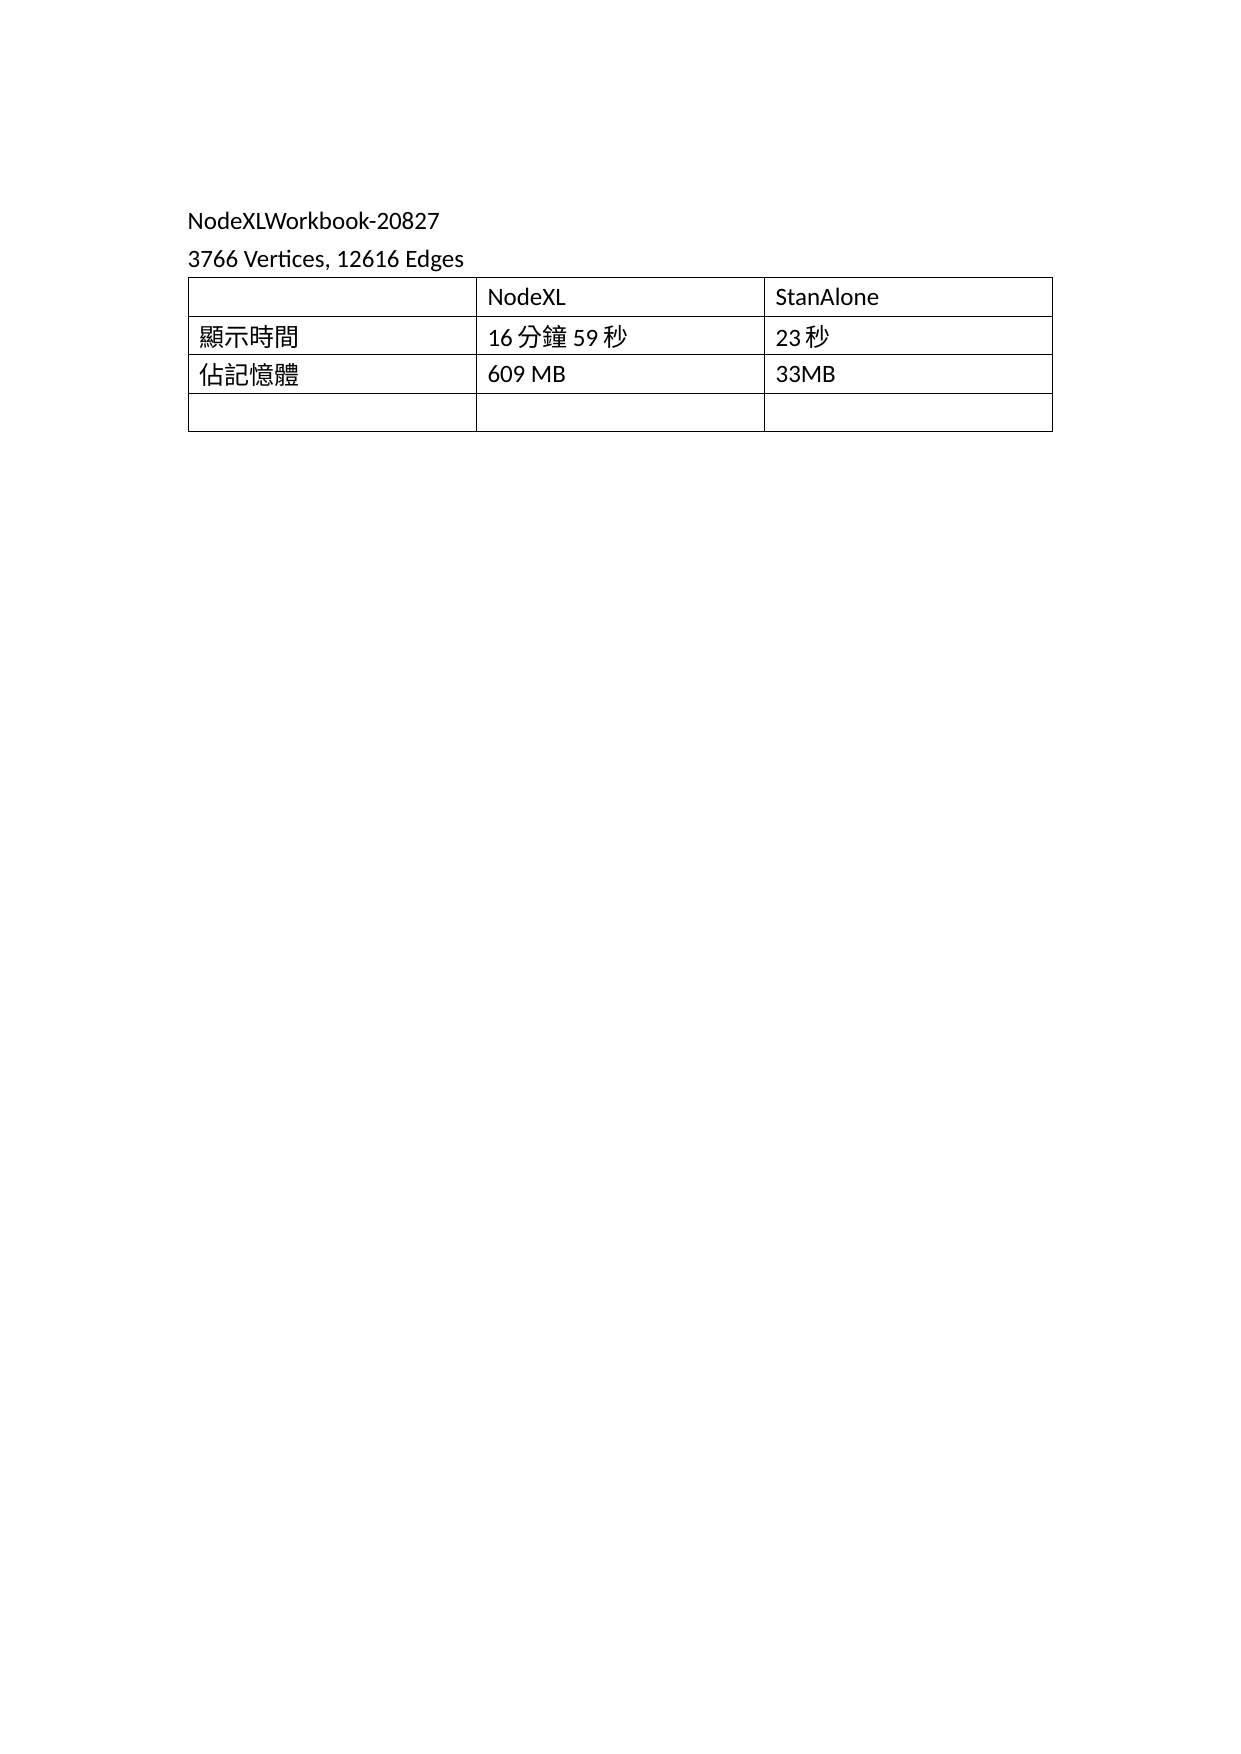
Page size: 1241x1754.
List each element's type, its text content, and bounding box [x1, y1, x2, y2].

table_header NodeXL [477, 278, 764, 316]
table_header [189, 278, 476, 316]
table_cell 33MB [765, 355, 1052, 393]
text 3766 Vertices, 12616 Edges [187, 239, 1053, 277]
table_cell [189, 394, 476, 431]
table_cell 顯示時間 [189, 317, 476, 354]
table_cell [477, 394, 764, 431]
table_header StanAlone [765, 278, 1052, 316]
text NodeXLWorkbook-20827 [187, 202, 1053, 239]
table_cell 23秒 [765, 317, 1052, 354]
table_cell 佔記憶體 [189, 355, 476, 393]
table_cell 16分鐘59秒 [477, 317, 764, 354]
table_cell 609 MB [477, 355, 764, 393]
table_cell [765, 394, 1052, 431]
